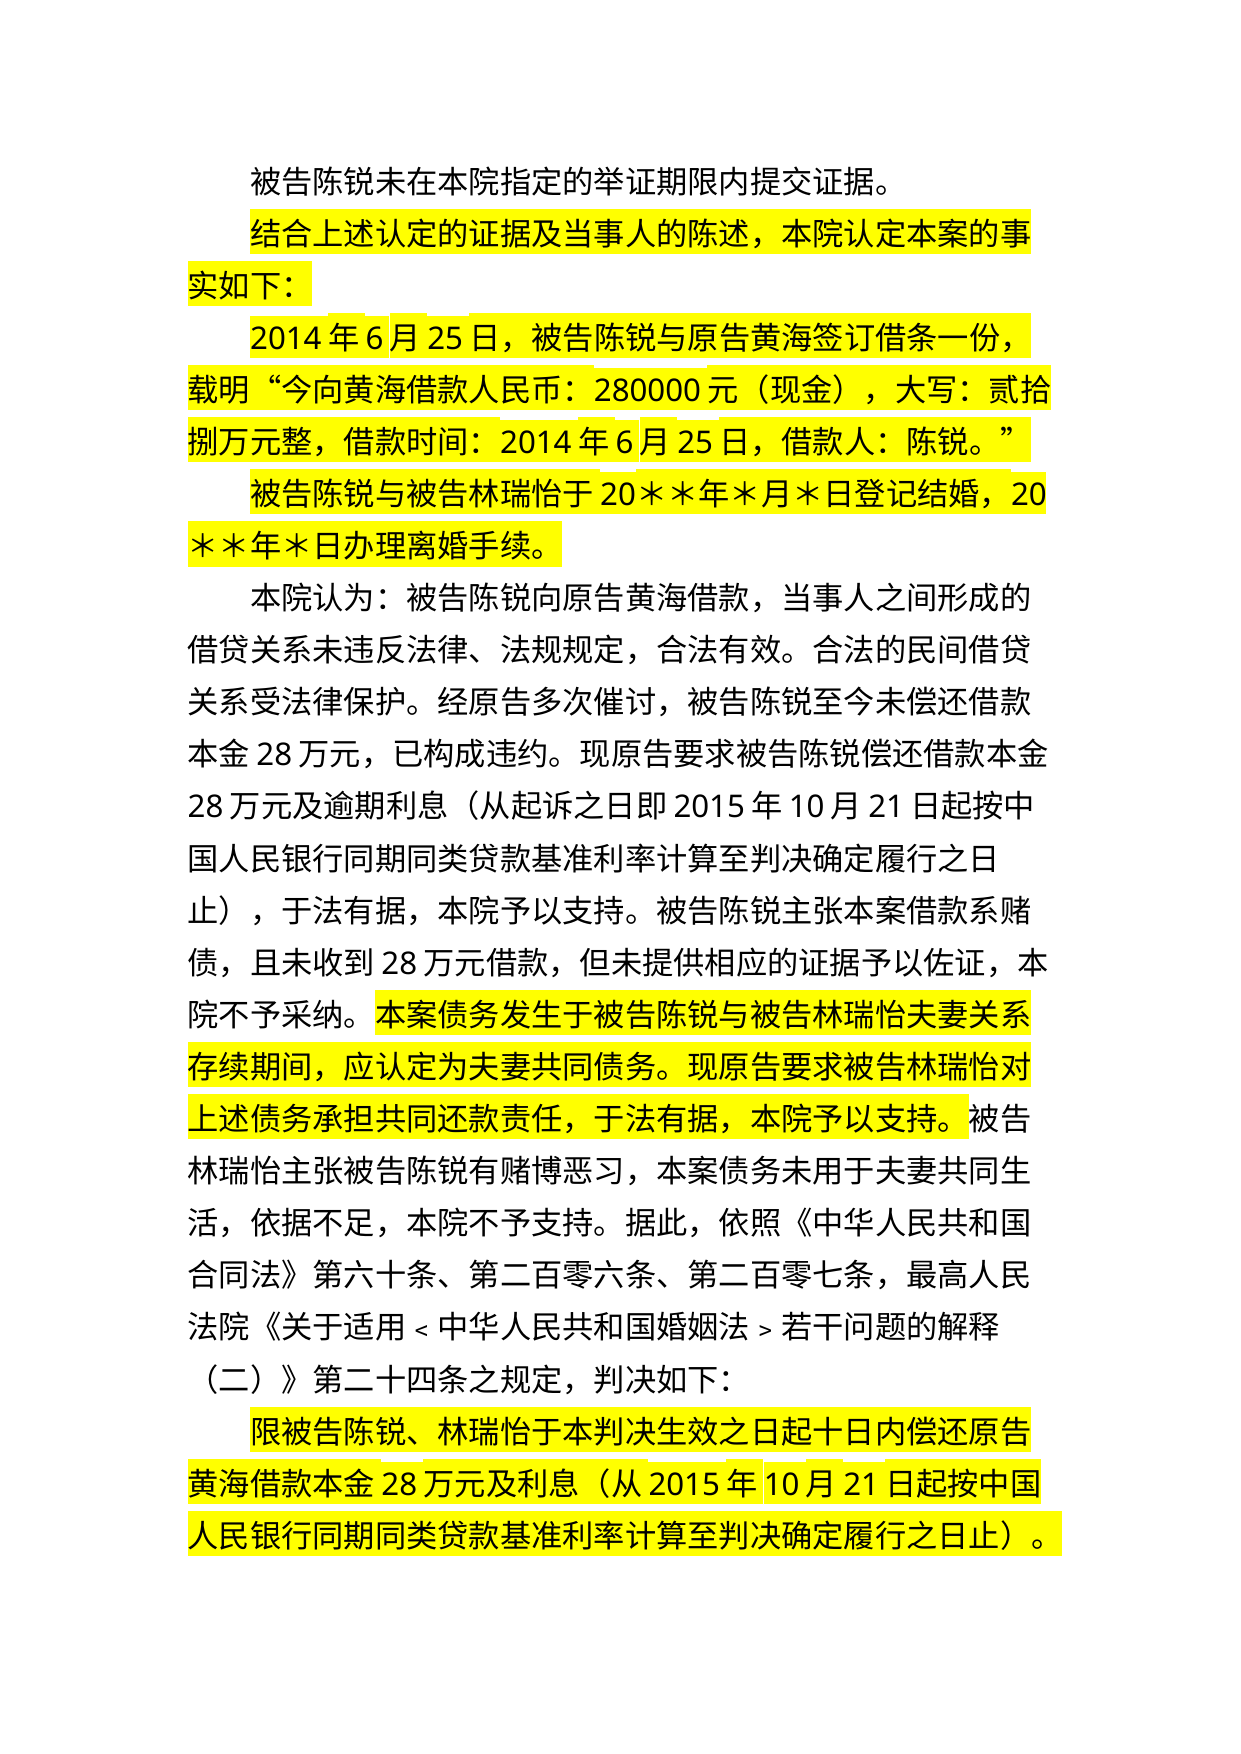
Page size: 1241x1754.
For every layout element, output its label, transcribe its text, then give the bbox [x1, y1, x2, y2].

text 限被告陈锐、林瑞怡于本判决生效之日起十日内偿还原告黄海借款本金28万元及利息（从2015年10月21日起按中国人民银行同期同类贷款基准利率计算至判决确定履行之日止）。 [187, 1400, 1053, 1556]
text 本院认为：被告陈锐向原告黄海借款，当事人之间形成的借贷关系未违反法律、法规规定，合法有效。合法的民间借贷关系受法律保护。经原告多次催讨，被告陈锐至今未偿还借款本金28万元，已构成违约。现原告要求被告陈锐偿还借款本金28万元及逾期利息（从起诉之日即2015年10月21日起按中国人民银行同期同类贷款基准利率计算至判决确定履行之日止），于法有据，本院予以支持。被告陈锐主张本案借款系赌债，且未收到28万元借款，但未提供相应的证据予以佐证，本院不予采纳。本案债务发生于被告陈锐与被告林瑞怡夫妻关系存续期间，应认定为夫妻共同债务。现原告要求被告林瑞怡对上述债务承担共同还款责任，于法有据，本院予以支持。被告林瑞怡主张被告陈锐有赌博恶习，本案债务未用于夫妻共同生活，依据不足，本院不予支持。据此，依照《中华人民共和国合同法》第六十条、第二百零六条、第二百零七条，最高人民法院《关于适用﹤中华人民共和国婚姻法﹥若干问题的解释（二）》第二十四条之规定，判决如下： [187, 567, 1053, 1400]
text 2014年6月25日，被告陈锐与原告黄海签订借条一份，载明“今向黄海借款人民币：280000元（现金），大写：贰拾捌万元整，借款时间：2014年6月25日，借款人：陈锐。” [187, 306, 1053, 462]
text 结合上述认定的证据及当事人的陈述，本院认定本案的事实如下： [187, 202, 1053, 306]
text 被告陈锐未在本院指定的举证期限内提交证据。 [187, 150, 1053, 202]
text 被告陈锐与被告林瑞怡于20＊＊年＊月＊日登记结婚，20＊＊年＊日办理离婚手续。 [187, 462, 1053, 567]
